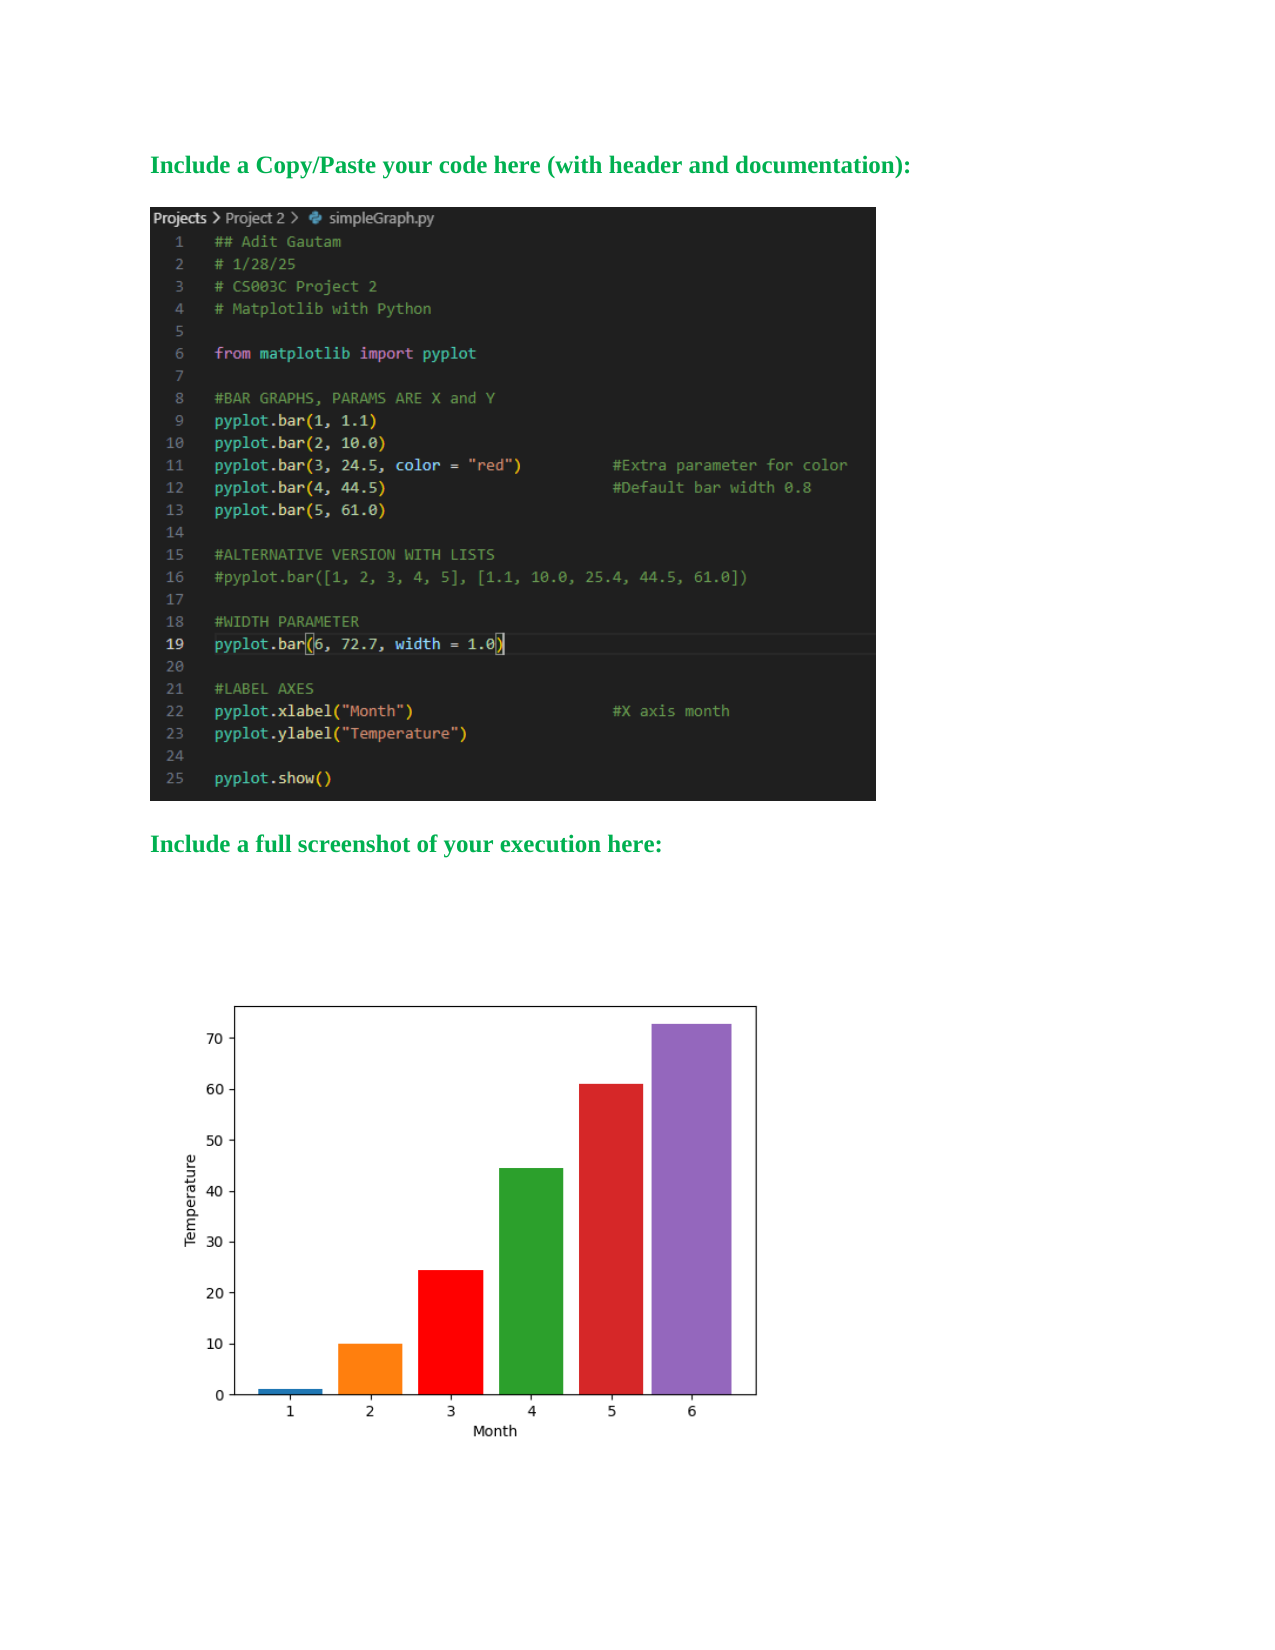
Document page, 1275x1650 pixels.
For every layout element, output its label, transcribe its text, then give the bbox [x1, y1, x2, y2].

text Include a Copy/Paste your code here (with header and documentation): [150, 150, 1125, 179]
text Include a full screenshot of your execution here: [150, 829, 1125, 858]
picture [150, 945, 823, 1450]
picture [150, 207, 876, 801]
